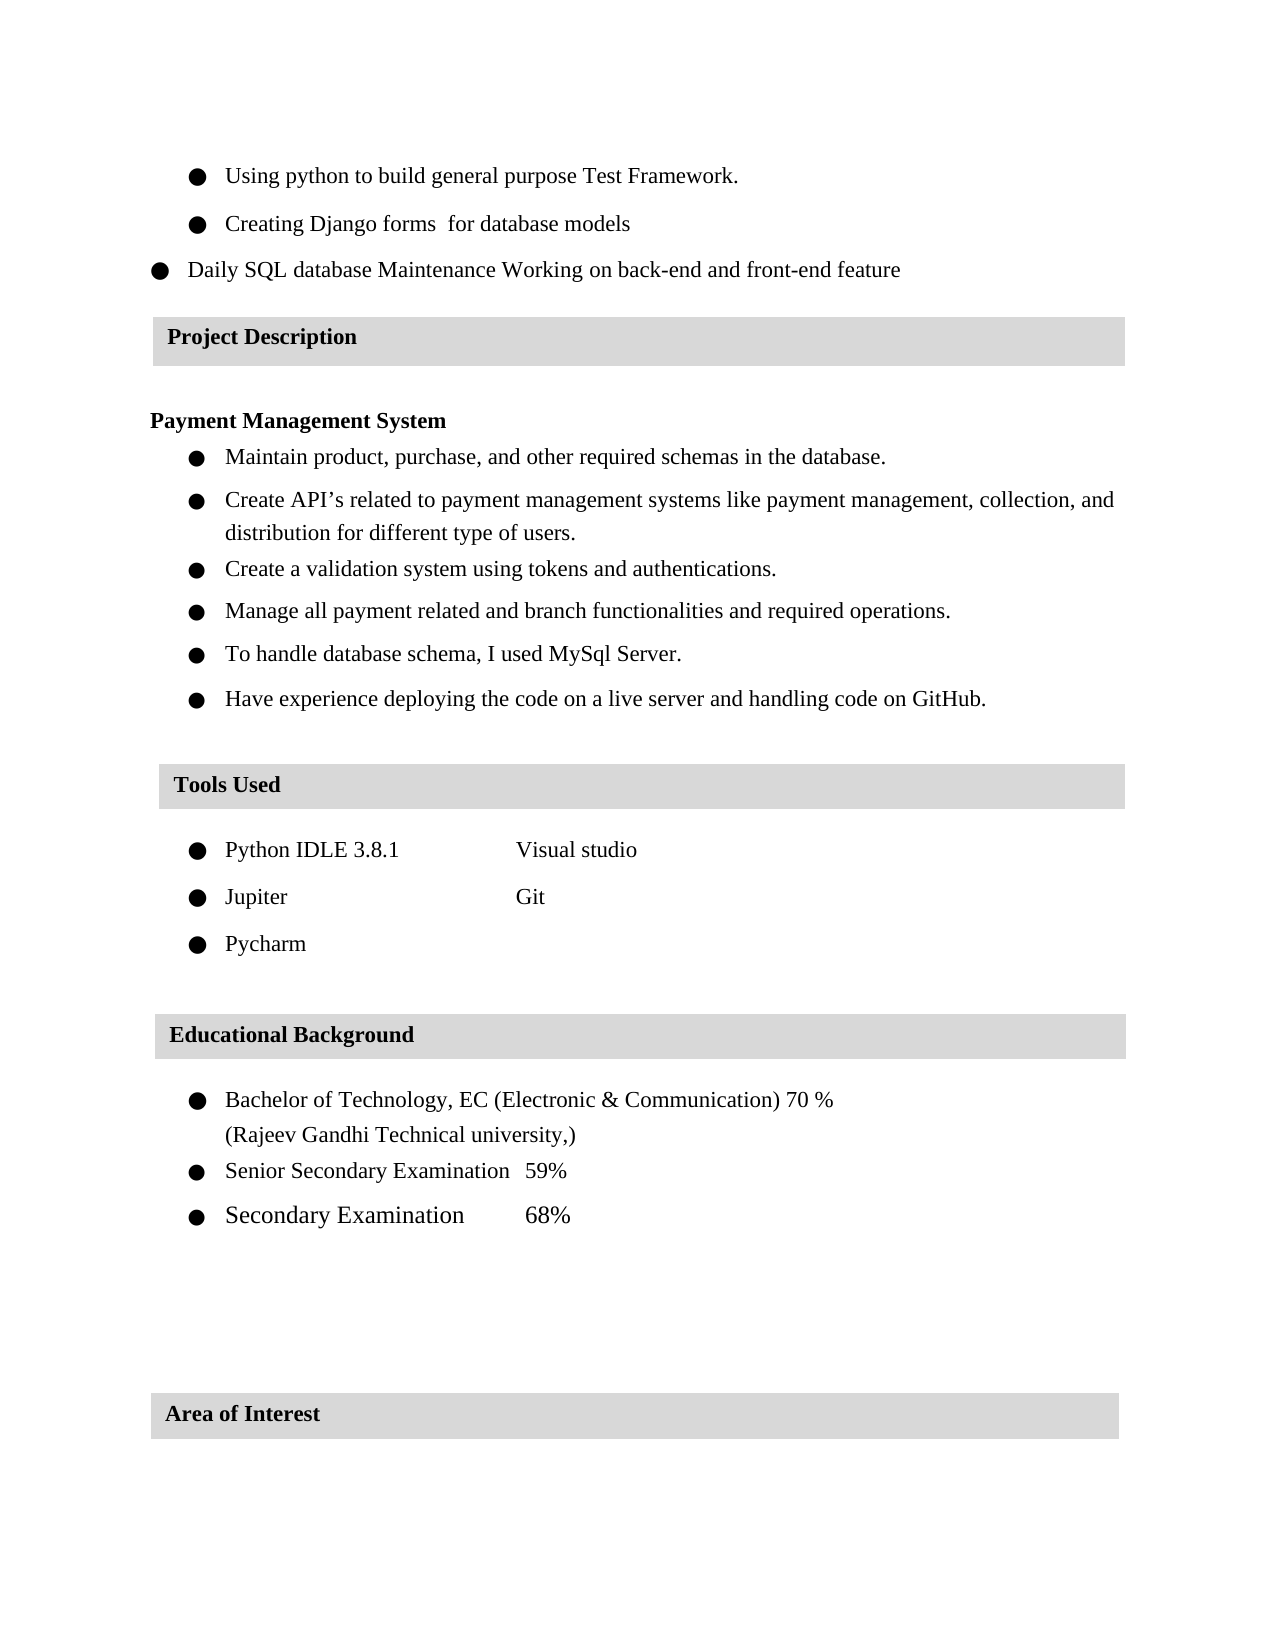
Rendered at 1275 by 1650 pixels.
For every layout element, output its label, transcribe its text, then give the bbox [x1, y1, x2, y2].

list Creating Django forms for database models [187, 197, 1125, 244]
list Using python to build general purpose Test Framework. [187, 150, 1125, 197]
list Manage all payment related and branch functionalities and required operations. [187, 588, 1125, 631]
text (Rajeev Gandhi Technical university,) [225, 1121, 1125, 1147]
list Create a validation system using tokens and authentications. [187, 545, 1125, 588]
list Bachelor of Technology, EC (Electronic & Communication) 70 % [187, 1074, 1125, 1121]
list Pycharm [187, 917, 1125, 964]
list To handle database schema, I used MySql Server. [187, 631, 1125, 673]
list Jupiter Git [187, 871, 1125, 917]
list Maintain product, purchase, and other required schemas in the database. [187, 433, 1125, 476]
list Secondary Examination 68% [187, 1190, 1125, 1237]
list Daily SQL database Maintenance Working on back-end and front-end feature [150, 244, 1125, 291]
list Python IDLE 3.8.1 Visual studio [187, 823, 1125, 871]
list Senior Secondary Examination 59% [187, 1147, 1125, 1190]
list Create API’s related to payment management systems like payment management, collection, and distribution for different type of users. [187, 476, 1125, 545]
text Payment Management System [150, 407, 1125, 433]
list Have experience deploying the code on a live server and handling code on GitHub. [187, 675, 1125, 718]
